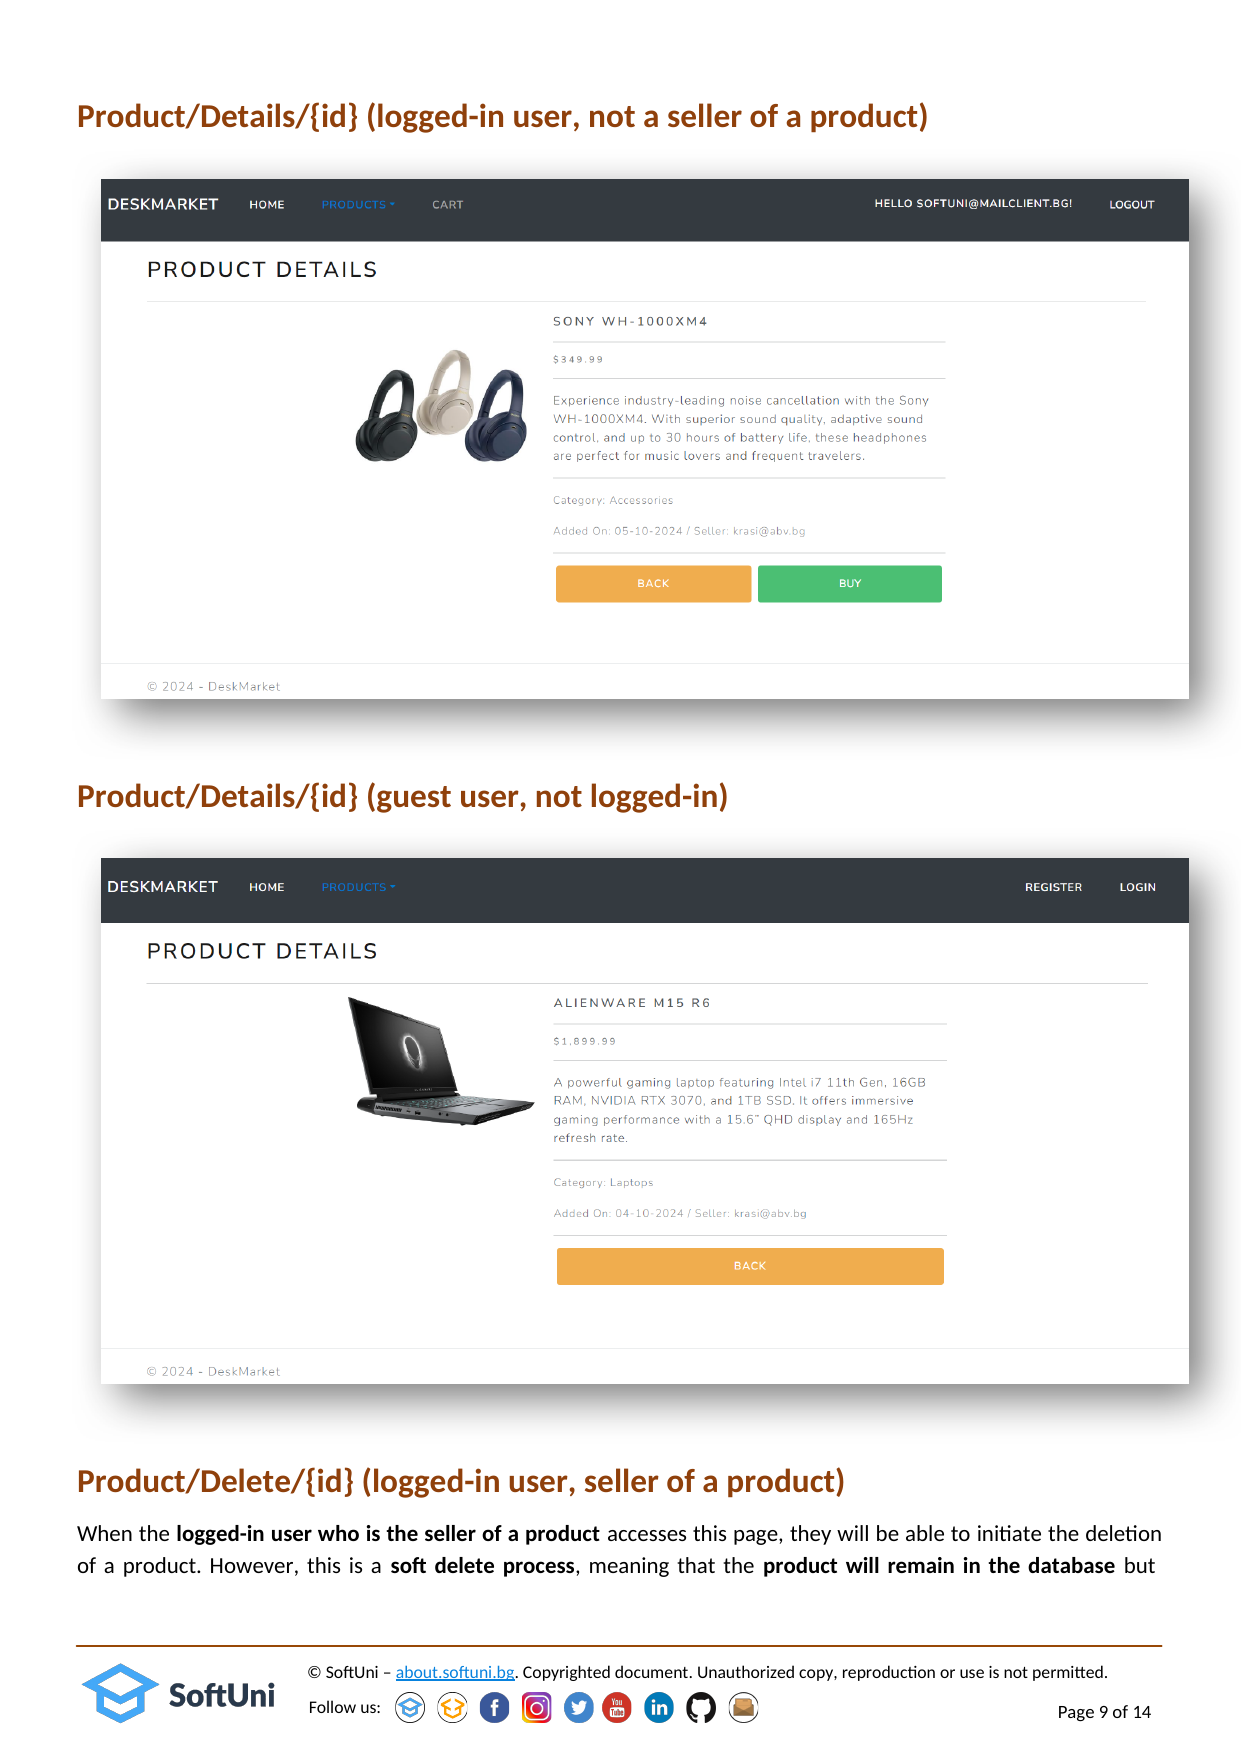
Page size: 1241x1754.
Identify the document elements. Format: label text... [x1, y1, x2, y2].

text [77, 1519, 1163, 1579]
picture [728, 1692, 759, 1723]
picture [479, 1692, 510, 1723]
picture [437, 1692, 468, 1723]
picture [75, 1658, 281, 1729]
text Product/Details/{id} (logged-in user, not a seller of a product) [77, 95, 1163, 136]
picture [602, 1692, 632, 1723]
picture [101, 858, 1189, 1384]
picture [658, 1705, 667, 1714]
picture [665, 1714, 674, 1723]
picture [564, 1692, 594, 1723]
picture [644, 1714, 653, 1723]
picture [395, 1692, 425, 1723]
text Product/Details/{id} (guest user, not logged-in) [77, 774, 1163, 815]
picture [522, 1692, 552, 1723]
picture [686, 1692, 716, 1723]
picture [101, 179, 1189, 699]
text Product/Delete/{id} (logged-in user, seller of a product) [77, 1460, 1163, 1501]
picture [665, 1692, 674, 1701]
picture [644, 1692, 653, 1701]
